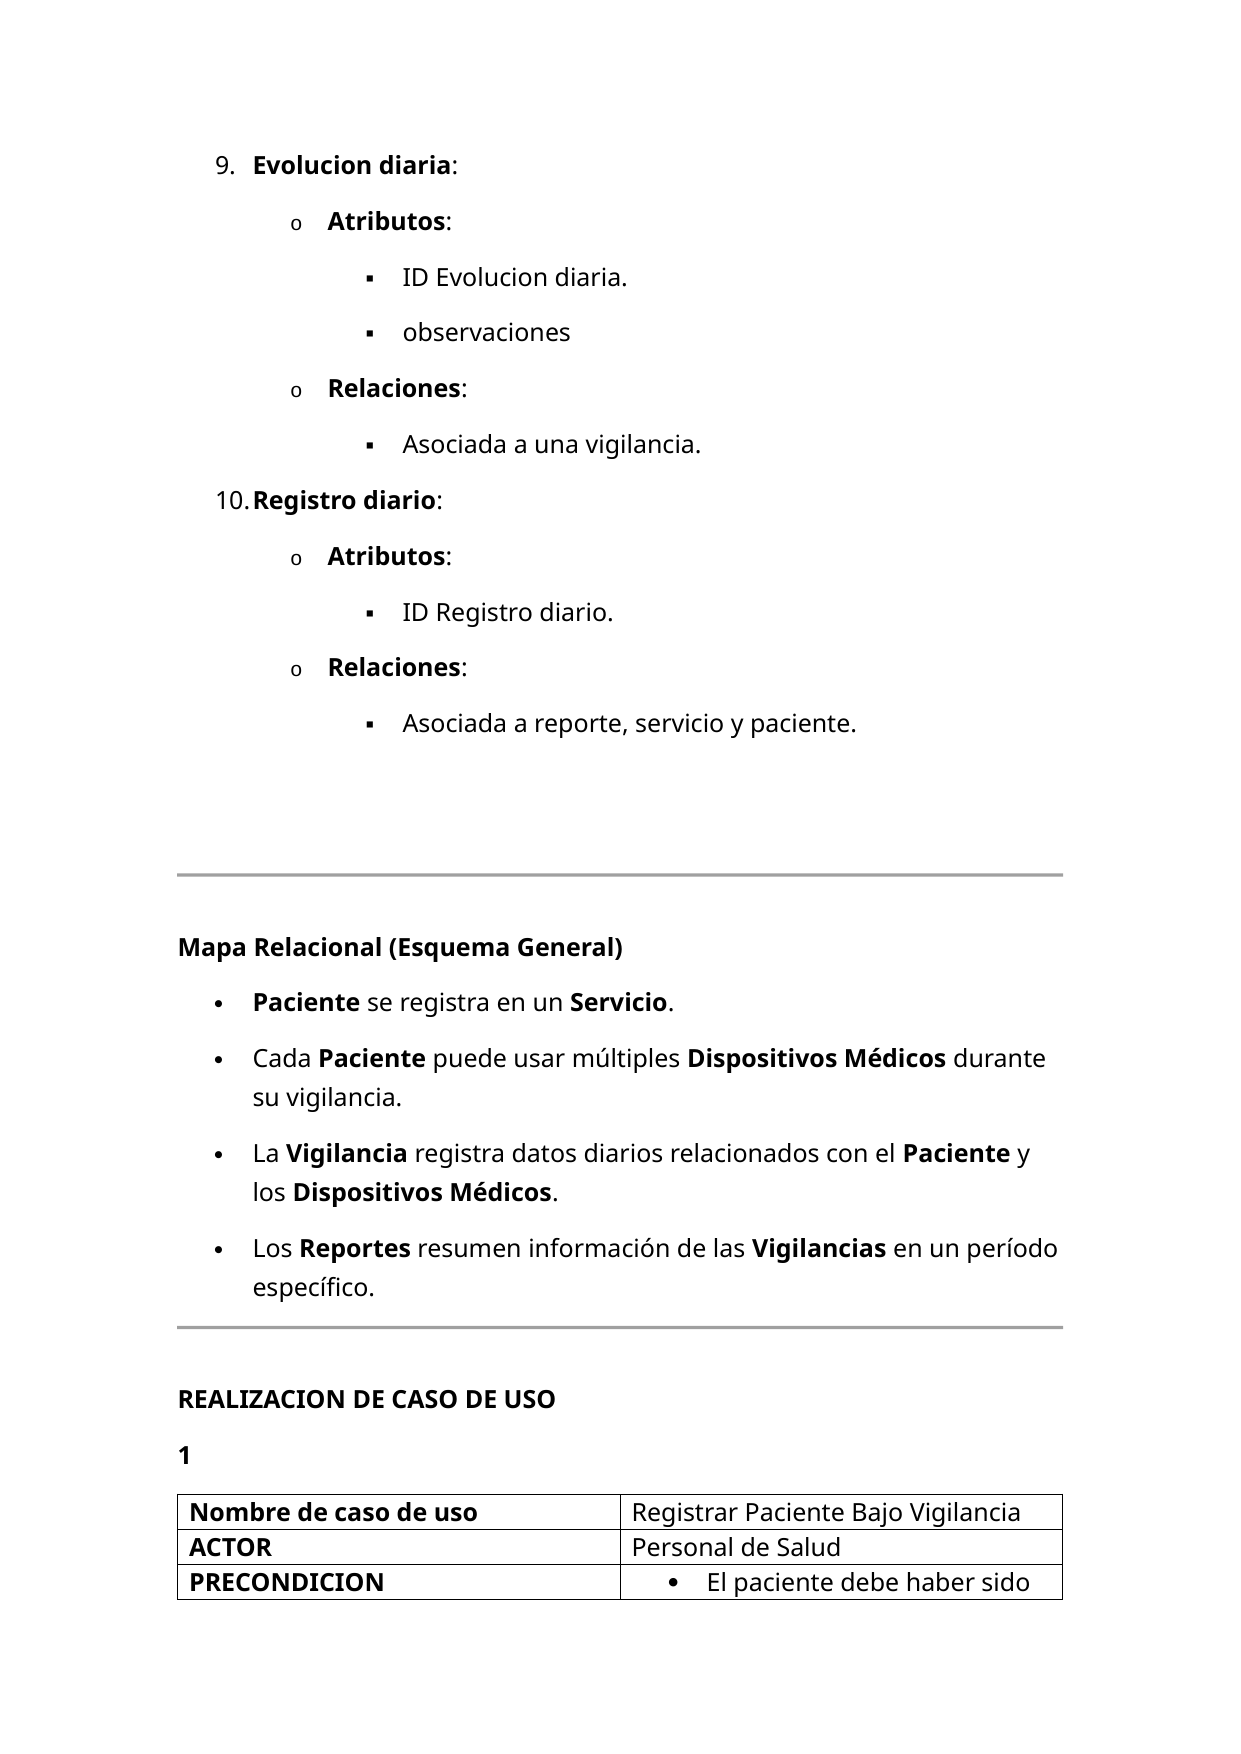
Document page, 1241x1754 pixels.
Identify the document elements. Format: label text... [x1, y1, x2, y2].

list Evolucion diaria: [215, 148, 1063, 182]
list observaciones [365, 315, 1063, 349]
list ID Registro diario. [365, 594, 1063, 628]
list Registro diario: [215, 483, 1063, 517]
text Mapa Relacional (Esquema General) [177, 929, 1063, 963]
list Asociada a una vigilancia. [365, 427, 1063, 461]
text REALIZACION DE CASO DE USO [177, 1382, 1063, 1416]
table_cell PRECONDICION [178, 1565, 620, 1599]
list Paciente se registra en un Servicio. [215, 985, 1063, 1019]
table_header Nombre de caso de uso [178, 1495, 620, 1528]
list ID Evolucion diaria. [365, 259, 1063, 293]
text 1 [177, 1438, 1063, 1472]
list Relaciones: [290, 650, 1063, 684]
list Atributos: [290, 203, 1063, 237]
table_cell ACTOR [178, 1530, 620, 1564]
list La Vigilancia registra datos diarios relacionados con el Paciente y los Dispositivos Médicos. [215, 1136, 1063, 1209]
table_cell El paciente debe haber sido identificado previamente (si ya existe en el sistema). El personal de salud tiene acceso al sistema de registro. [621, 1565, 1062, 1599]
table_cell Personal de Salud [621, 1530, 1062, 1564]
table_header Registrar Paciente Bajo Vigilancia [621, 1495, 1062, 1528]
list Asociada a reporte, servicio y paciente. [365, 706, 1063, 740]
list Cada Paciente puede usar múltiples Dispositivos Médicos durante su vigilancia. [215, 1041, 1063, 1114]
list Atributos: [290, 538, 1063, 572]
list Los Reportes resumen información de las Vigilancias en un período específico. [215, 1231, 1063, 1304]
list Relaciones: [290, 371, 1063, 405]
